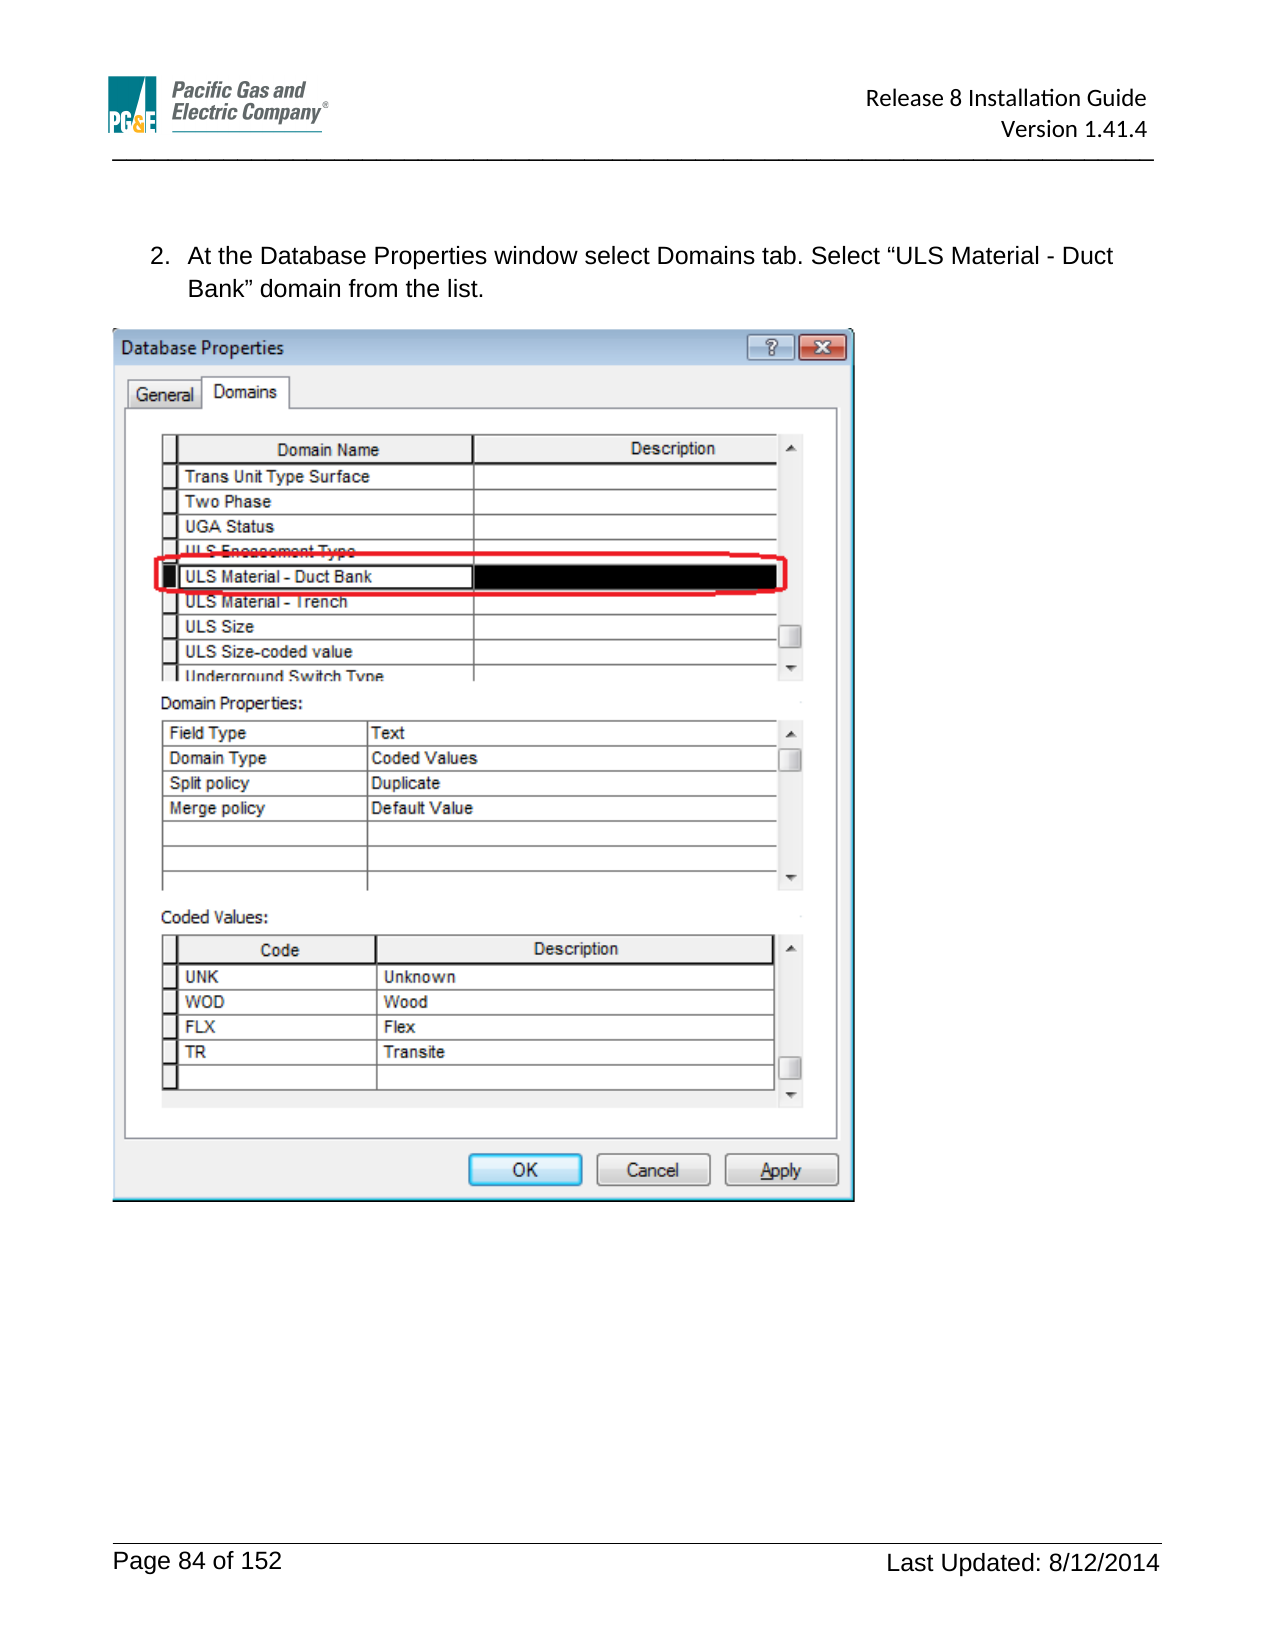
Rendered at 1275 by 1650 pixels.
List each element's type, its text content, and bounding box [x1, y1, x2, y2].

list At the Database Properties window select Domains tab. Select “ULS Material - Duct Bank” domain from the list. [150, 241, 1162, 303]
picture [112, 328, 855, 1202]
